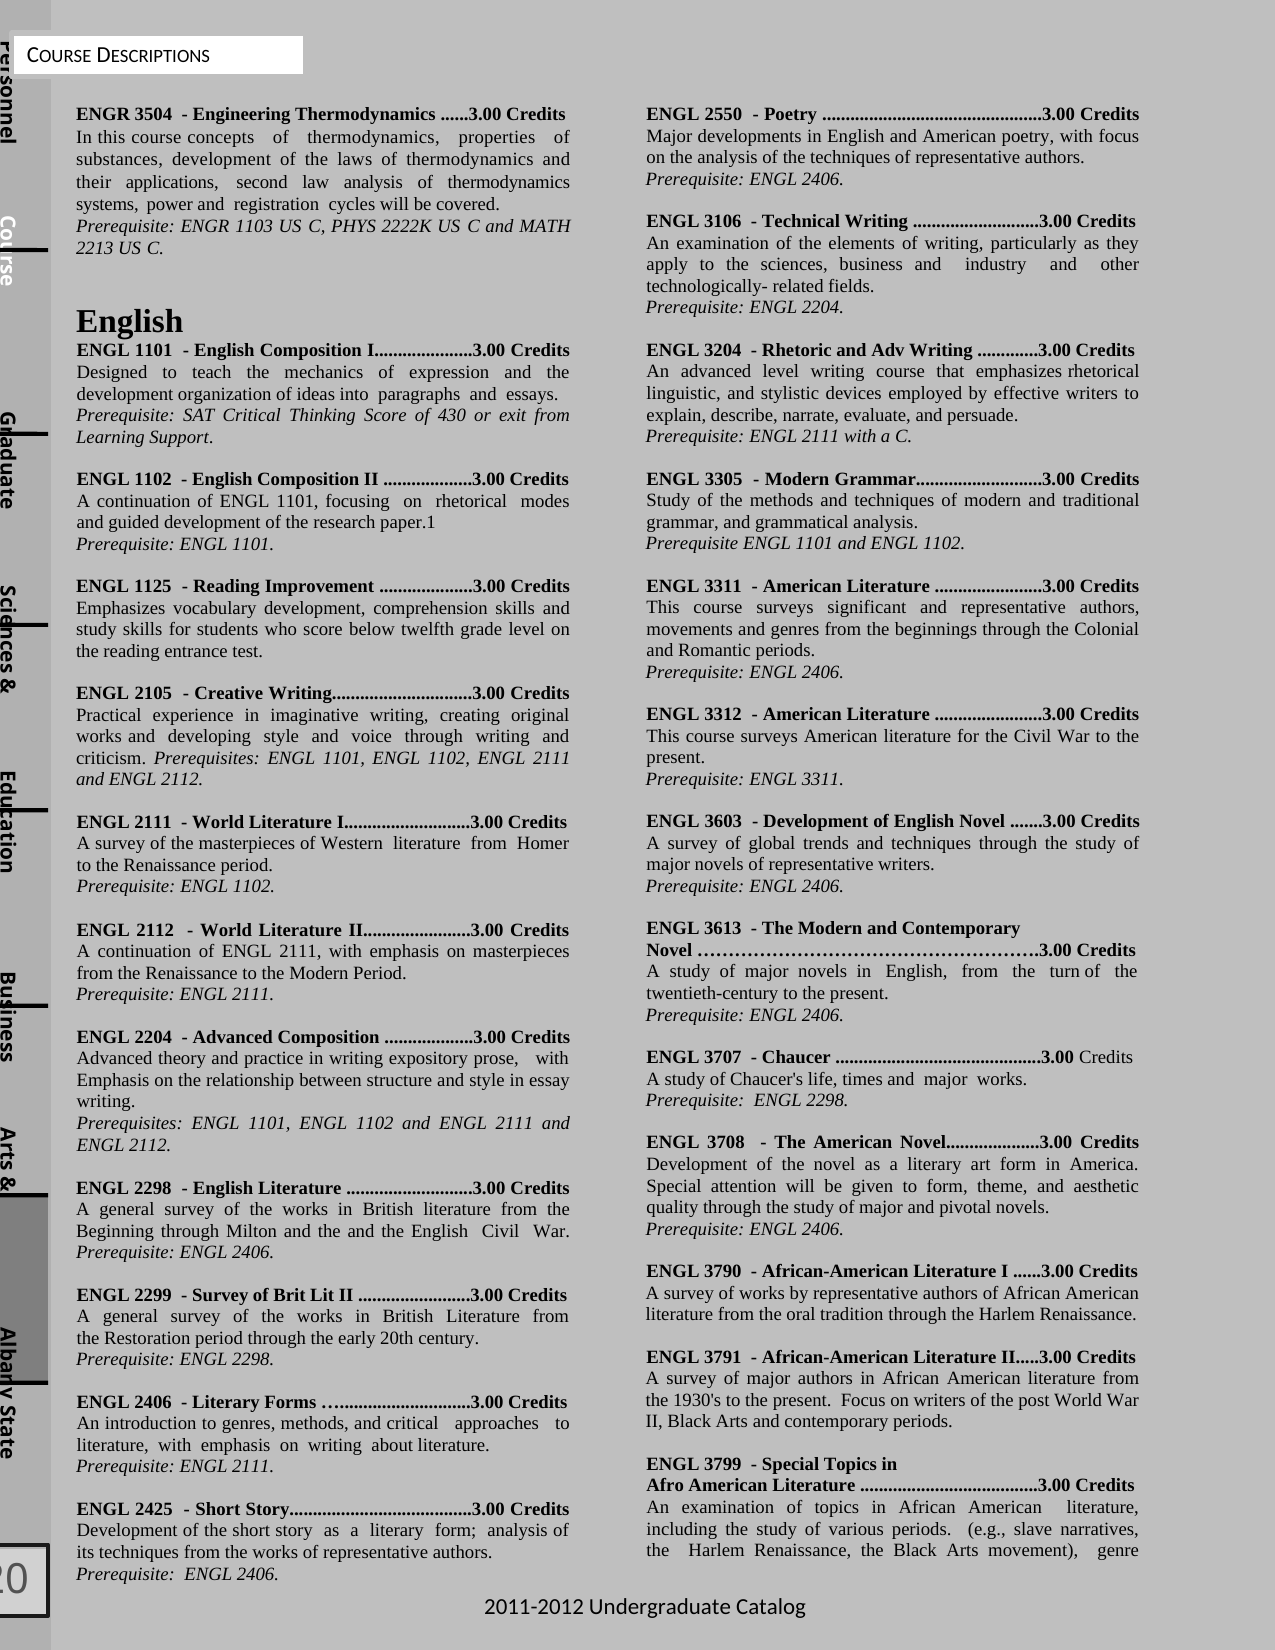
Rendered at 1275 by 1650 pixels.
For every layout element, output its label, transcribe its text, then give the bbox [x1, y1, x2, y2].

text ENGL 2550 - Poetry ...............................................3.00 Credits Major developments in English and American poetry, with focus on the analysis of the techniques of representative authors. [646, 103, 1140, 168]
text Prerequisites: ENGL 1101, ENGL 1102 and ENGL 2111 and ENGL 2112. [76, 1112, 570, 1155]
text ENGL 3106 - Technical Writing ...........................3.00 Credits [646, 210, 1140, 232]
text An examination of the elements of writing, particularly as they apply to the sciences, business and industry and other technologically- related fields. [646, 232, 1140, 296]
text Prerequisite: ENGL 2406. [645, 661, 1140, 682]
subtitle English [76, 301, 588, 339]
text Prerequisite: ENGR 1103 US C, PHYS 2222K US C and MATH 2213 US C. [76, 215, 570, 258]
text Prerequisite: ENGL 1102. [76, 875, 570, 897]
text A survey of major authors in African American literature from the 1930's to the present. Focus on writers of the post World War II, Black Arts and contemporary periods. [645, 1367, 1140, 1432]
text ENGL 3613 - The Modern and Contemporary [646, 917, 1140, 939]
text Prerequisite: ENGL 3311. [645, 768, 1140, 789]
text ENGL 3204 - Rhetoric and Adv Writing .............3.00 Credits [646, 339, 1140, 360]
text ENGL 3707 - Chaucer ............................................3.00 Credits [646, 1046, 1140, 1067]
text ENGL 2111 - World Literature I...........................3.00 Credits [76, 811, 570, 832]
text ENGL 3708 - The American Novel....................3.00 Credits Development of the novel as a literary art form in America. Special attention will be given to form, theme, and aesthetic quality through the study of major and pivotal novels. [646, 1131, 1140, 1218]
text Prerequisite: ENGL 2111. [76, 983, 570, 1005]
text ENGL 1102 - English Composition II ...................3.00 Credits [76, 468, 570, 489]
text ENGL 2425 - Short Story.......................................3.00 Credits Development of the short story as a literary form; analysis of its techniques from the works of representative authors. [76, 1498, 570, 1562]
text Prerequisite: ENGL 2406. [645, 875, 1140, 896]
text Prerequisite: ENGL 2111 with a C. [645, 425, 1140, 447]
text Prerequisite ENGL 1101 and ENGL 1102. [645, 532, 1140, 554]
text ENGL 2105 - Creative Writing..............................3.00 Credits Practical experience in imaginative writing, creating original works and developing style and voice through writing and criticism. Prerequisites: ENGL 1101, ENGL 1102, ENGL 2111 and ENGL 2112. [76, 682, 570, 790]
text Prerequisite: ENGL 2406. [645, 1003, 1140, 1025]
text A continuation of ENGL 1101, focusing on rhetorical modes and guided development of the research paper.1 [76, 489, 570, 533]
text Prerequisite: SAT Critical Thinking Score of 430 or exit from Learning Support. [76, 404, 570, 447]
text Prerequisite: ENGL 2406. [76, 1562, 570, 1584]
text Prerequisite: ENGL 2298. [645, 1089, 1140, 1111]
text ENGL 1101 - English Composition I.....................3.00 Credits Designed to teach the mechanics of expression and the development organization of ideas into paragraphs and essays. [76, 339, 570, 404]
text ENGL 2299 - Survey of Brit Lit II ........................3.00 Credits [76, 1284, 570, 1305]
text ENGL 3790 - African-American Literature I ......3.00 Credits [646, 1260, 1140, 1282]
text Novel ……………………………………………….3.00 Credits [646, 939, 1140, 960]
text Prerequisite: ENGL 2298. [76, 1348, 570, 1370]
text ENGL 3311 - American Literature .......................3.00 Credits This course surveys significant and representative authors, movements and genres from the beginnings through the Colonial and Romantic periods. [646, 574, 1140, 661]
text A survey of the masterpieces of Western literature from Homer to the Renaissance period. [76, 832, 570, 875]
text ENGR 3504 - Engineering Thermodynamics ......3.00 Credits [76, 103, 570, 124]
text ENGL 3791 - African-American Literature II.....3.00 Credits [646, 1346, 1140, 1367]
text An introduction to genres, methods, and critical approaches to literature, with emphasis on writing about literature. [76, 1412, 570, 1455]
text Prerequisite: ENGL 2204. [645, 296, 1140, 318]
text ENGL 2204 - Advanced Composition ...................3.00 Credits Advanced theory and practice in writing expository prose, with Emphasis on the relationship between structure and style in essay writing. [76, 1026, 570, 1112]
text A study of Chaucer's life, times and major works. [646, 1067, 1140, 1089]
text ENGL 2406 - Literary Forms …............................3.00 Credits [76, 1391, 570, 1412]
text Afro American Literature ......................................3.00 Credits [646, 1474, 1140, 1496]
text ENGL 1125 - Reading Improvement ....................3.00 Credits Emphasizes vocabulary development, comprehension skills and study skills for students who score below twelfth grade level on the reading entrance test. [76, 575, 570, 661]
text ENGL 3312 - American Literature .......................3.00 Credits This course surveys American literature for the Civil War to the present. [646, 703, 1140, 768]
text ENGL 3603 - Development of English Novel .......3.00 Credits A survey of global trends and techniques through the study of major novels of representative writers. [646, 810, 1140, 875]
text ENGL 2298 - English Literature ...........................3.00 Credits A general survey of the works in British literature from the Beginning through Milton and the and the English Civil War. Prerequisite: ENGL 2406. [76, 1177, 570, 1263]
text A survey of works by representative authors of African American literature from the oral tradition through the Harlem Renaissance. [645, 1282, 1140, 1325]
text ENGL 3799 - Special Topics in [646, 1453, 1140, 1474]
text Prerequisite: ENGL 2406. [645, 1218, 1140, 1239]
text A study of major novels in English, from the turn of the twentieth-century to the present. [646, 960, 1140, 1003]
text ENGL 2112 - World Literature II.......................3.00 Credits A continuation of ENGL 2111, with emphasis on masterpieces from the Renaissance to the Modern Period. [76, 918, 570, 983]
text A general survey of the works in British Literature from the Restoration period through the early 20th century. [76, 1305, 570, 1348]
text An advanced level writing course that emphasizes rhetorical linguistic, and stylistic devices employed by effective writers to explain, describe, narrate, evaluate, and persuade. [646, 360, 1140, 425]
text Prerequisite: ENGL 2406. [645, 168, 1140, 189]
text Prerequisite: ENGL 1101. [76, 533, 570, 554]
text ENGL 3305 - Modern Grammar...........................3.00 Credits Study of the methods and techniques of modern and traditional grammar, and grammatical analysis. [646, 467, 1140, 532]
text Prerequisite: ENGL 2111. [76, 1455, 570, 1477]
text In this course concepts of thermodynamics, properties of substances, development of the laws of thermodynamics and their applications, second law analysis of thermodynamics systems, power and registration cycles will be covered. [76, 126, 570, 214]
